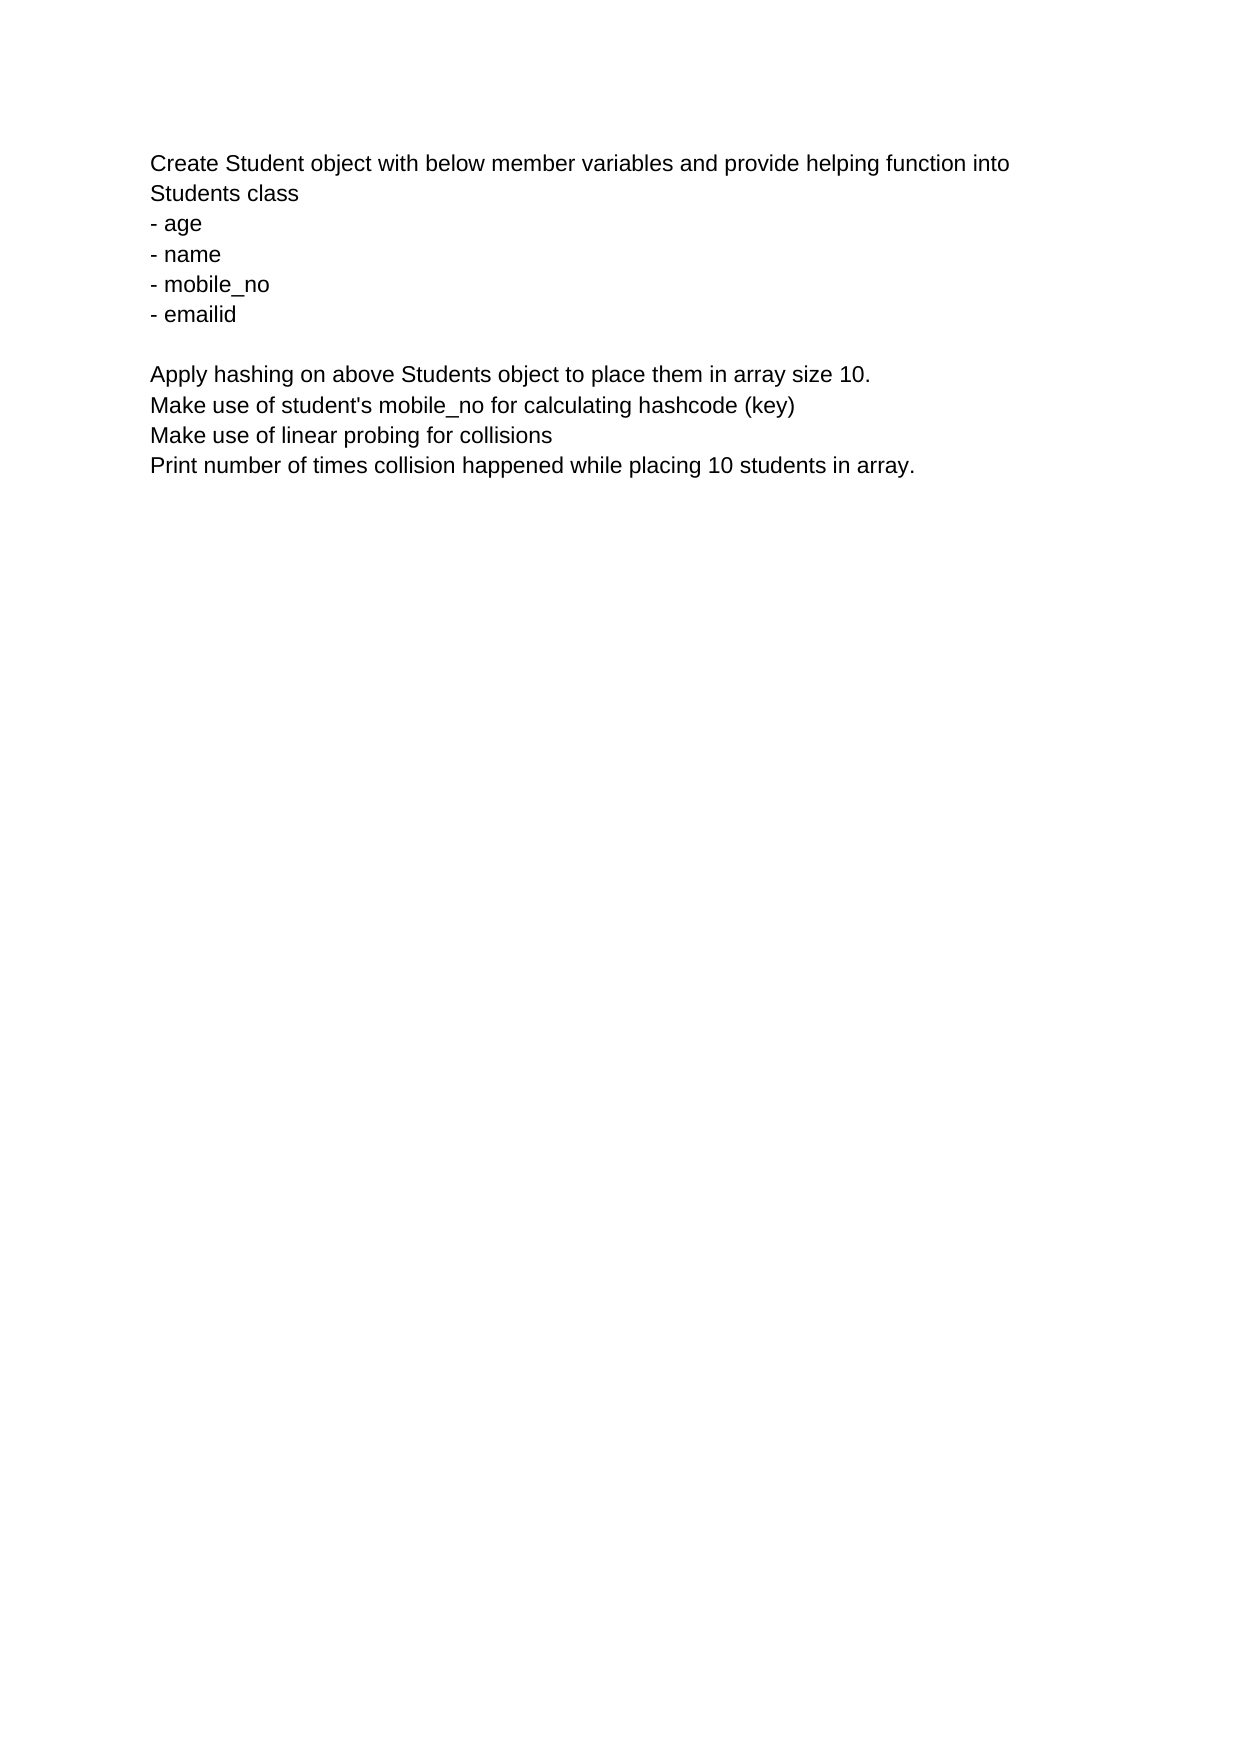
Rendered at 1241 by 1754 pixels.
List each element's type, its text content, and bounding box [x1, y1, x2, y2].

text - name [150, 241, 1090, 267]
text - emailid [150, 301, 1090, 327]
text Create Student object with below member variables and provide helping function into Students class [150, 150, 1090, 207]
text - age [150, 210, 1090, 237]
text Print number of times collision happened while placing 10 students in array. [150, 452, 1090, 478]
text Make use of student's mobile_no for calculating hashcode (key) [150, 392, 1090, 418]
text Apply hashing on above Students object to place them in array size 10. [150, 361, 1090, 388]
text Make use of linear probing for collisions [150, 422, 1090, 448]
text - mobile_no [150, 271, 1090, 297]
